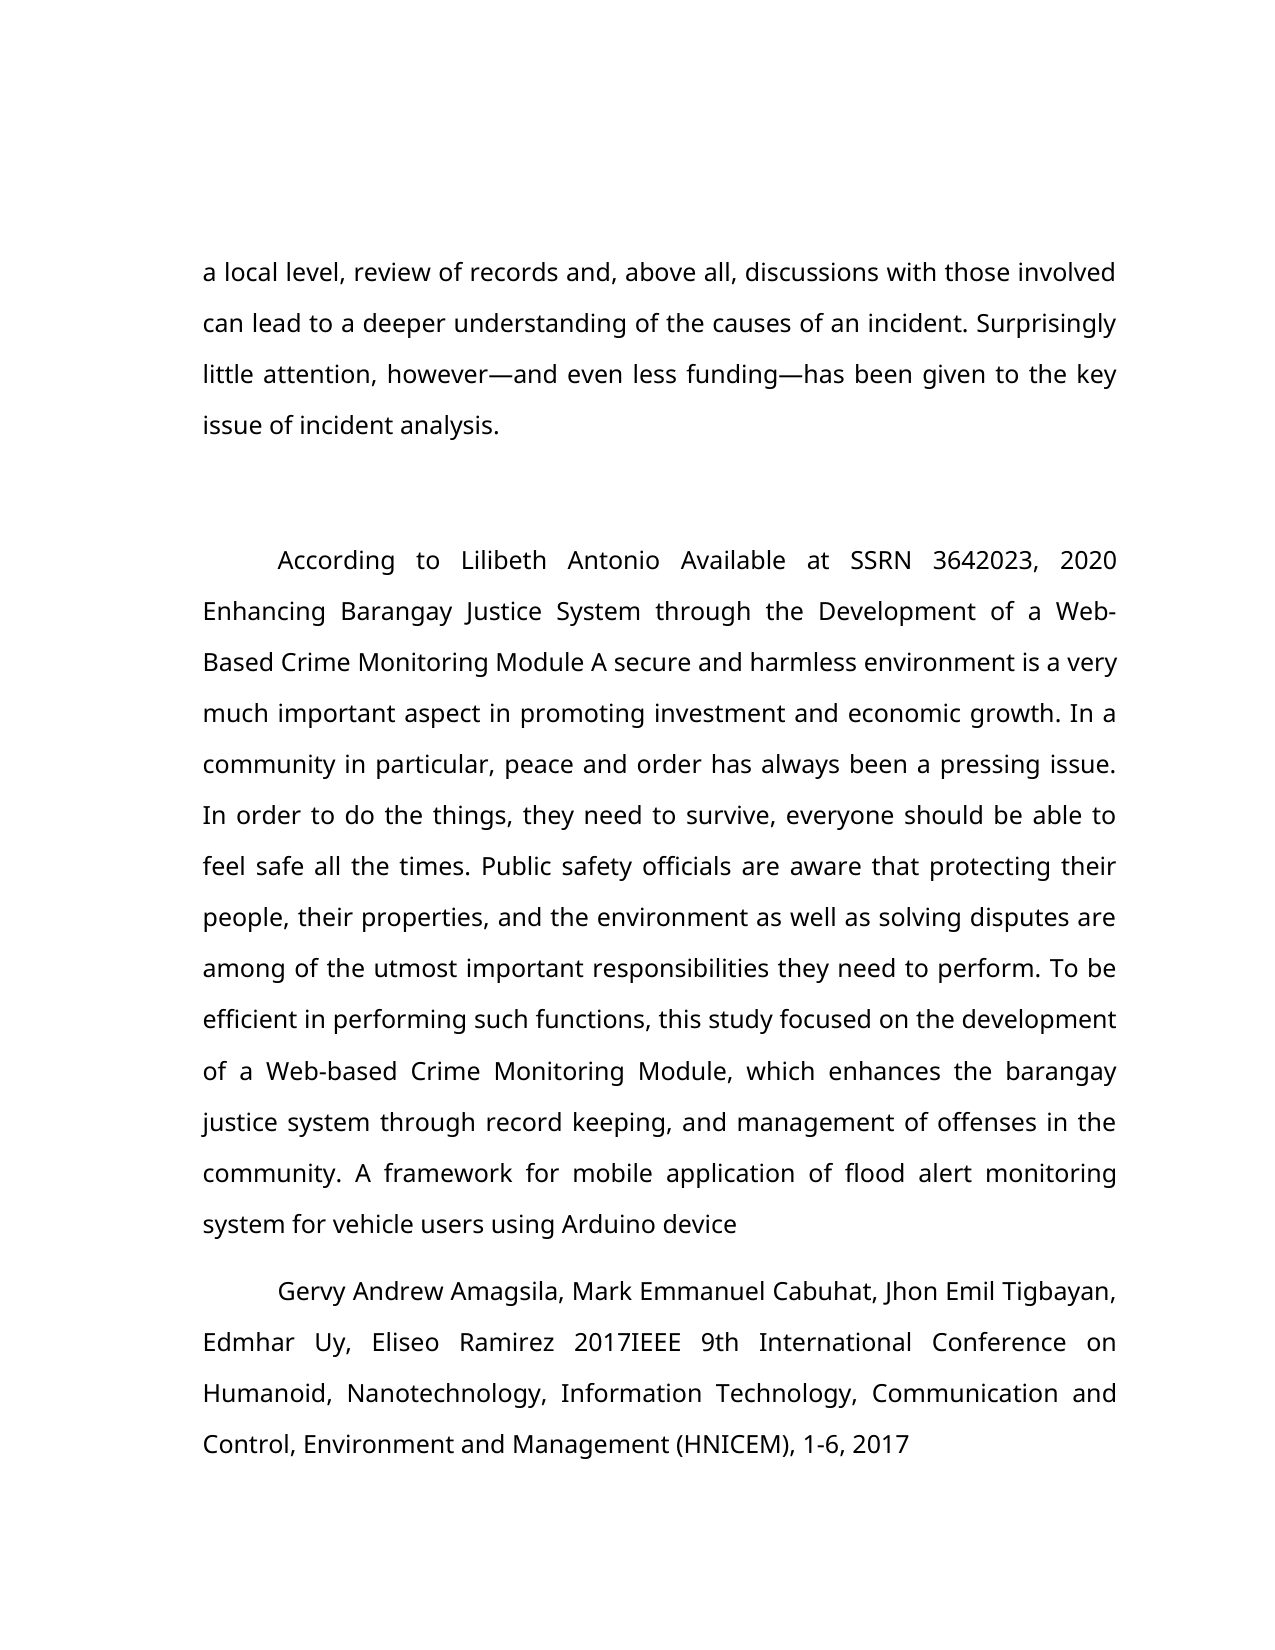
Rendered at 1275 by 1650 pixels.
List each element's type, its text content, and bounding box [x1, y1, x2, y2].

text According to Lilibeth Antonio Available at SSRN 3642023, 2020 Enhancing Barangay Justice System through the Development of a Web-Based Crime Monitoring Module A secure and harmless environment is a very much important aspect in promoting investment and economic growth. In a community in particular, peace and order has always been a pressing issue. In order to do the things, they need to survive, everyone should be able to feel safe all the times. Public safety officials are aware that protecting their people, their properties, and the environment as well as solving disputes are among of the utmost important responsibilities they need to perform. To be efficient in performing such functions, this study focused on the development of a Web-based Crime Monitoring Module, which enhances the barangay justice system through record keeping, and management of offenses in the community. A framework for mobile application of flood alert monitoring system for vehicle users using Arduino device [202, 543, 1118, 1240]
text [202, 254, 1118, 441]
text Gervy Andrew Amagsila, Mark Emmanuel Cabuhat, Jhon Emil Tigbayan, Edmhar Uy, Eliseo Ramirez 2017IEEE 9th International Conference on Humanoid, Nanotechnology, Information Technology, Communication and Control, Environment and Management (HNICEM), 1-6, 2017 [202, 1274, 1118, 1461]
